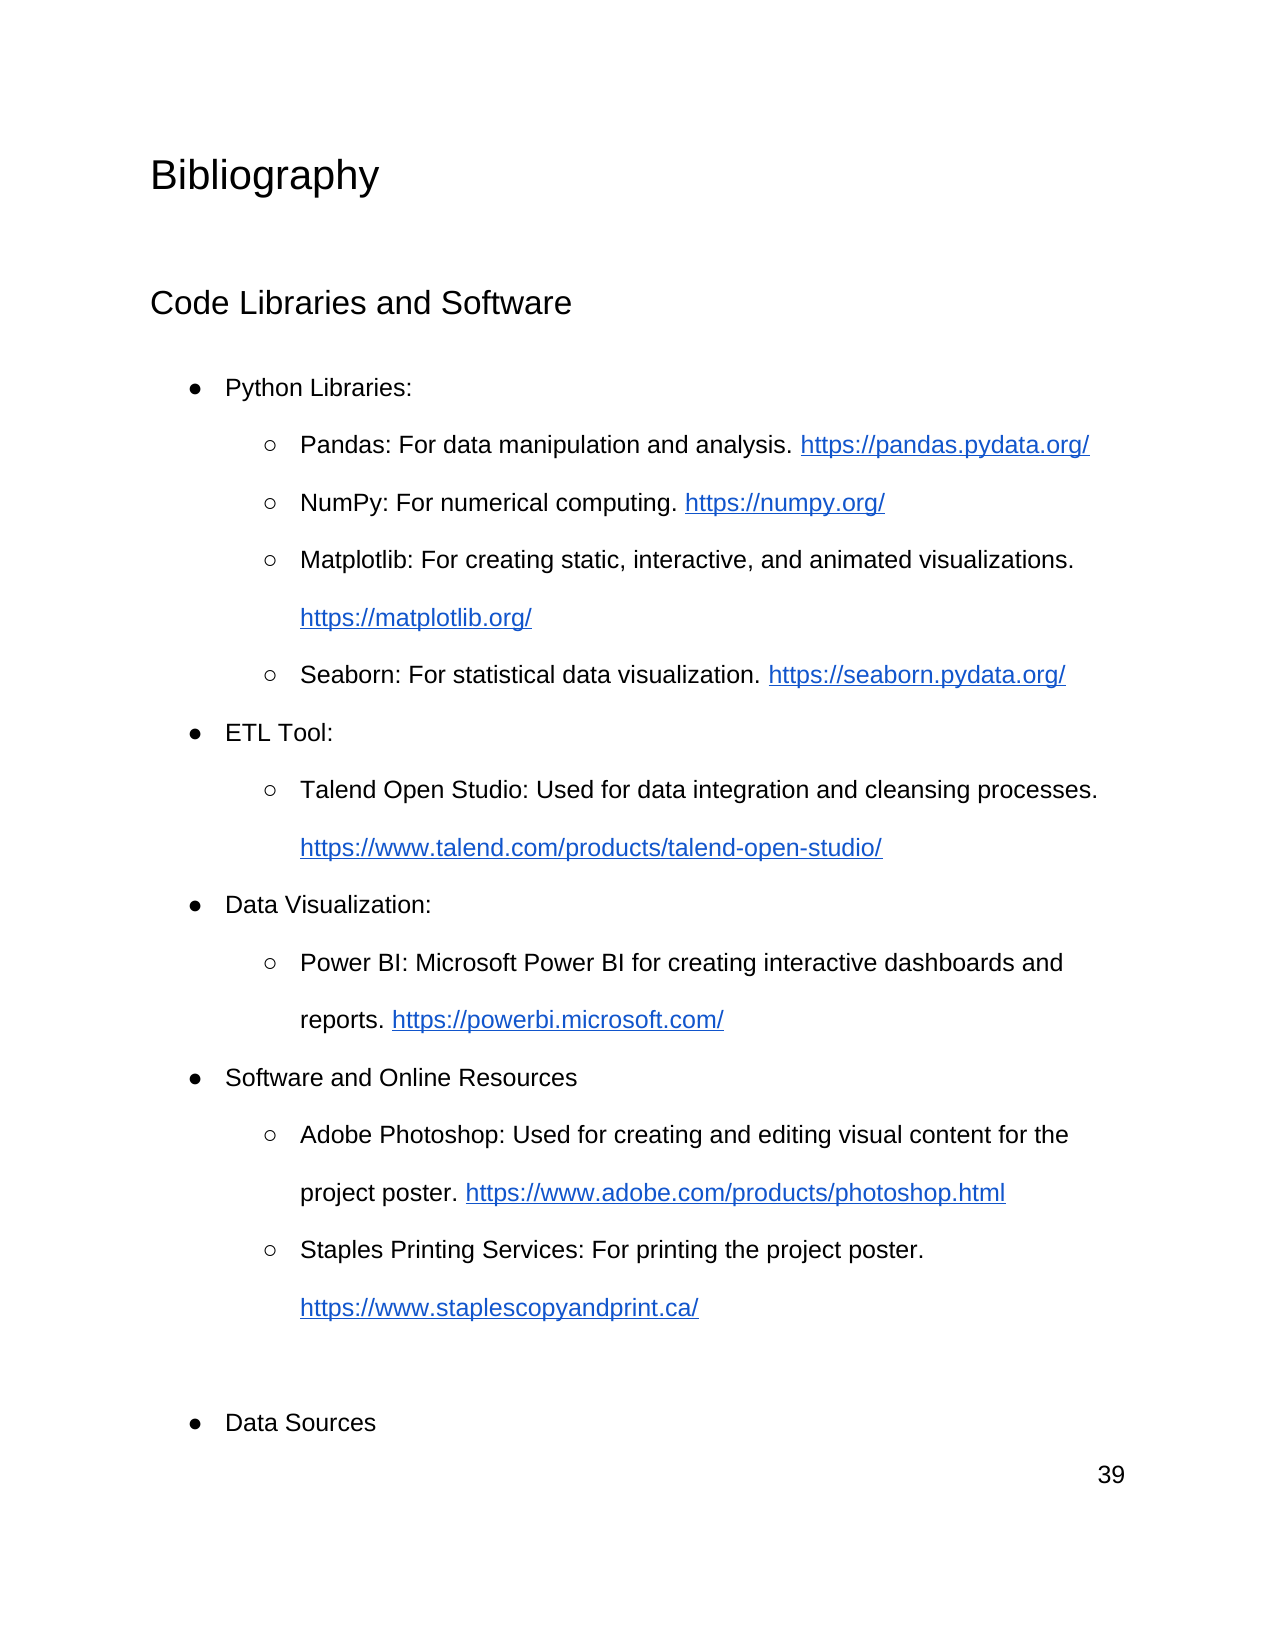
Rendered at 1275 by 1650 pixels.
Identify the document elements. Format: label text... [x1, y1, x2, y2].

list Seaborn: For statistical data visualization. https://seaborn.pydata.org/ [262, 660, 1125, 689]
list ETL Tool: [187, 718, 1125, 746]
list Pandas: For data manipulation and analysis. https://pandas.pydata.org/ [262, 430, 1125, 459]
list Software and Online Resources [187, 1063, 1125, 1091]
list Power BI: Microsoft Power BI for creating interactive dashboards and reports. https://powerbi.microsoft.com/ [262, 948, 1125, 1034]
list Matplotlib: For creating static, interactive, and animated visualizations. https://matplotlib.org/ [262, 545, 1125, 631]
subtitle Code Libraries and Software [150, 283, 1125, 322]
subtitle Bibliography [150, 150, 1125, 198]
list Data Sources [187, 1408, 1125, 1436]
list Adobe Photoshop: Used for creating and editing visual content for the project poster. https://www.adobe.com/products/photoshop.html [262, 1120, 1125, 1206]
list Data Visualization: [187, 890, 1125, 919]
list Talend Open Studio: Used for data integration and cleansing processes. https://www.talend.com/products/talend-open-studio/ [262, 775, 1125, 861]
list NumPy: For numerical computing. https://numpy.org/ [262, 488, 1125, 516]
list Staples Printing Services: For printing the project poster. https://www.staplescopyandprint.ca/ [262, 1235, 1125, 1321]
list Python Libraries: [187, 373, 1125, 401]
